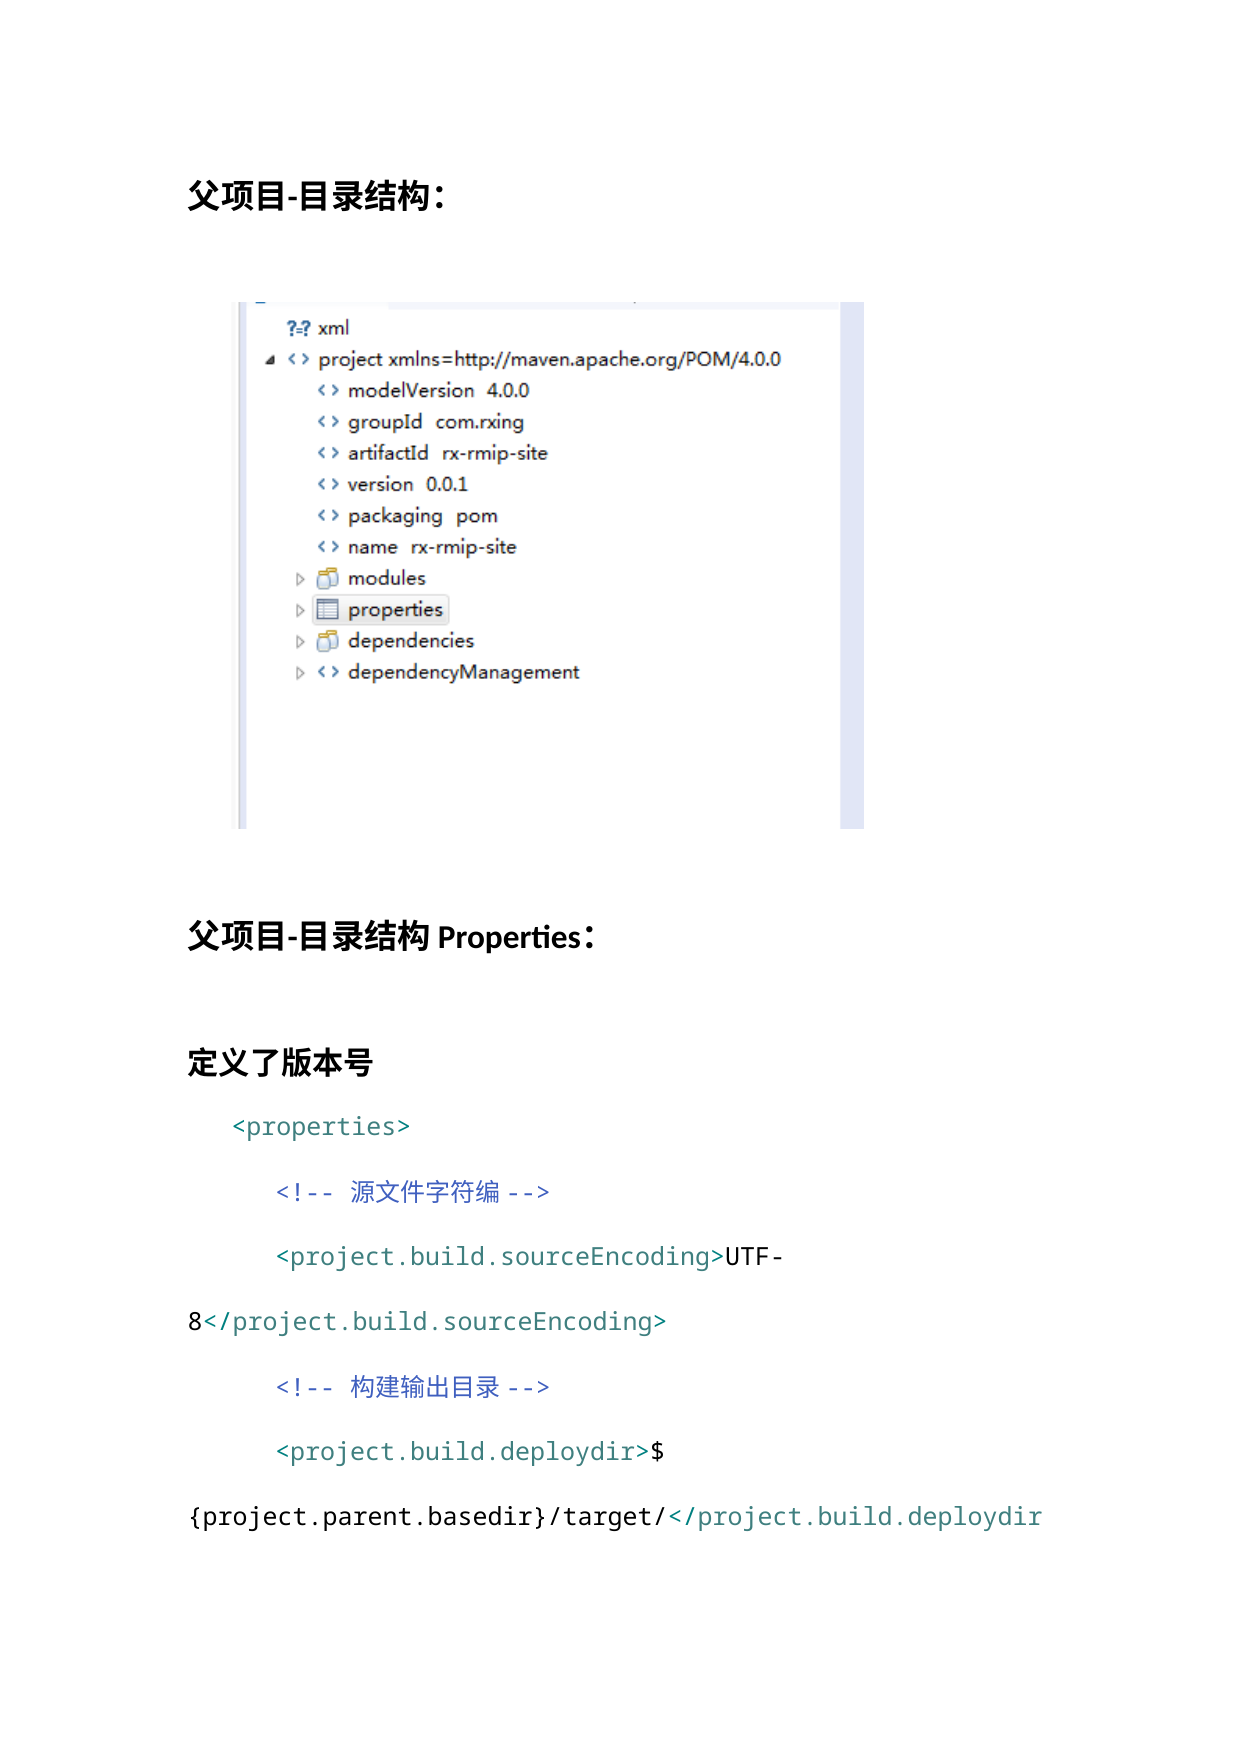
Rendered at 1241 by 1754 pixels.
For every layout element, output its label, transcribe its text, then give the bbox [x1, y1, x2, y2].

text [187, 1418, 1053, 1548]
subtitle 父项目-目录结构： [187, 162, 1053, 227]
text <!-- 源文件字符编 --> [187, 1158, 1053, 1223]
text 定义了版本号 [187, 1028, 1053, 1093]
text <project.build.sourceEncoding>UTF-8</project.build.sourceEncoding> [187, 1223, 1053, 1353]
subtitle 父项目-目录结构Properties： [187, 901, 1053, 966]
text <!-- 构建输出目录 --> [187, 1353, 1053, 1418]
picture [231, 302, 864, 829]
text <properties> [187, 1093, 1053, 1158]
